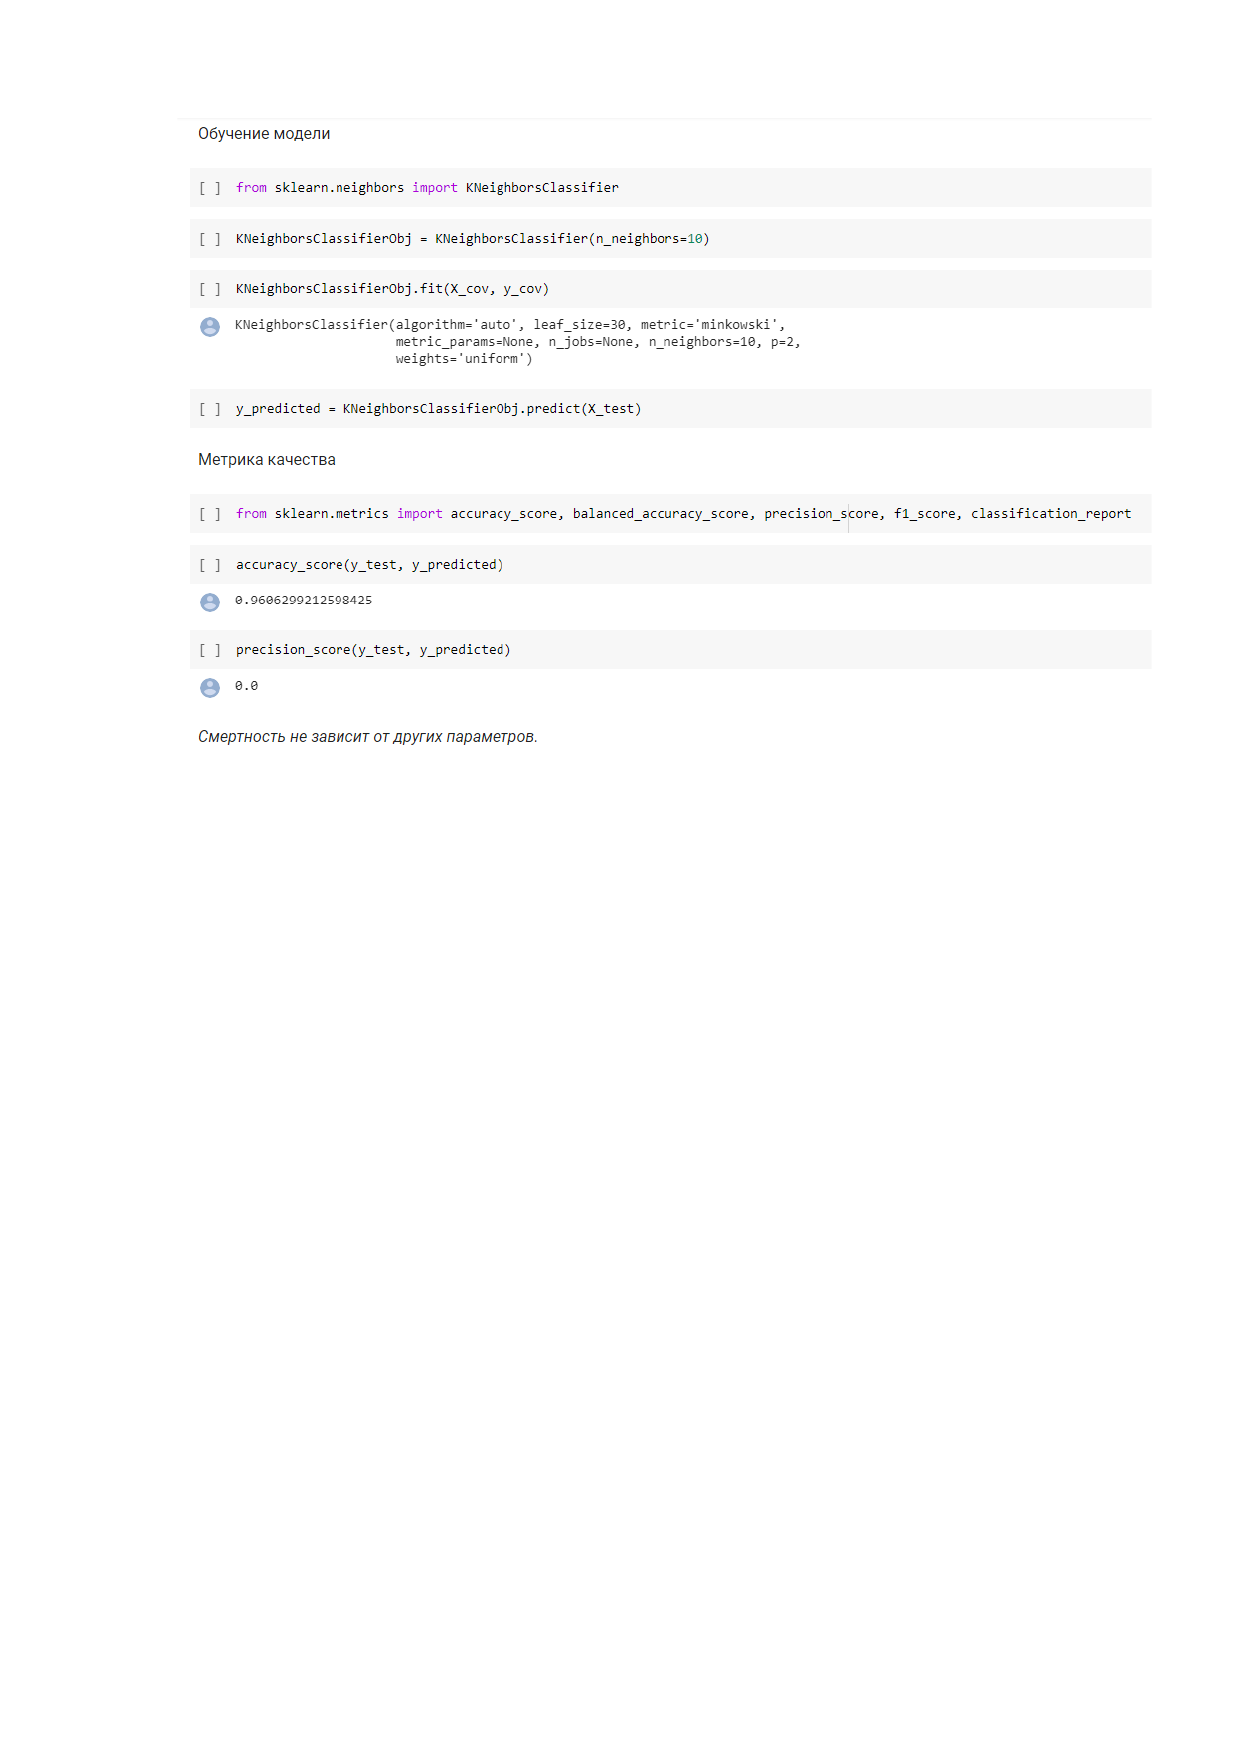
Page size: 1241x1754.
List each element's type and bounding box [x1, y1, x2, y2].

picture [177, 118, 1152, 763]
